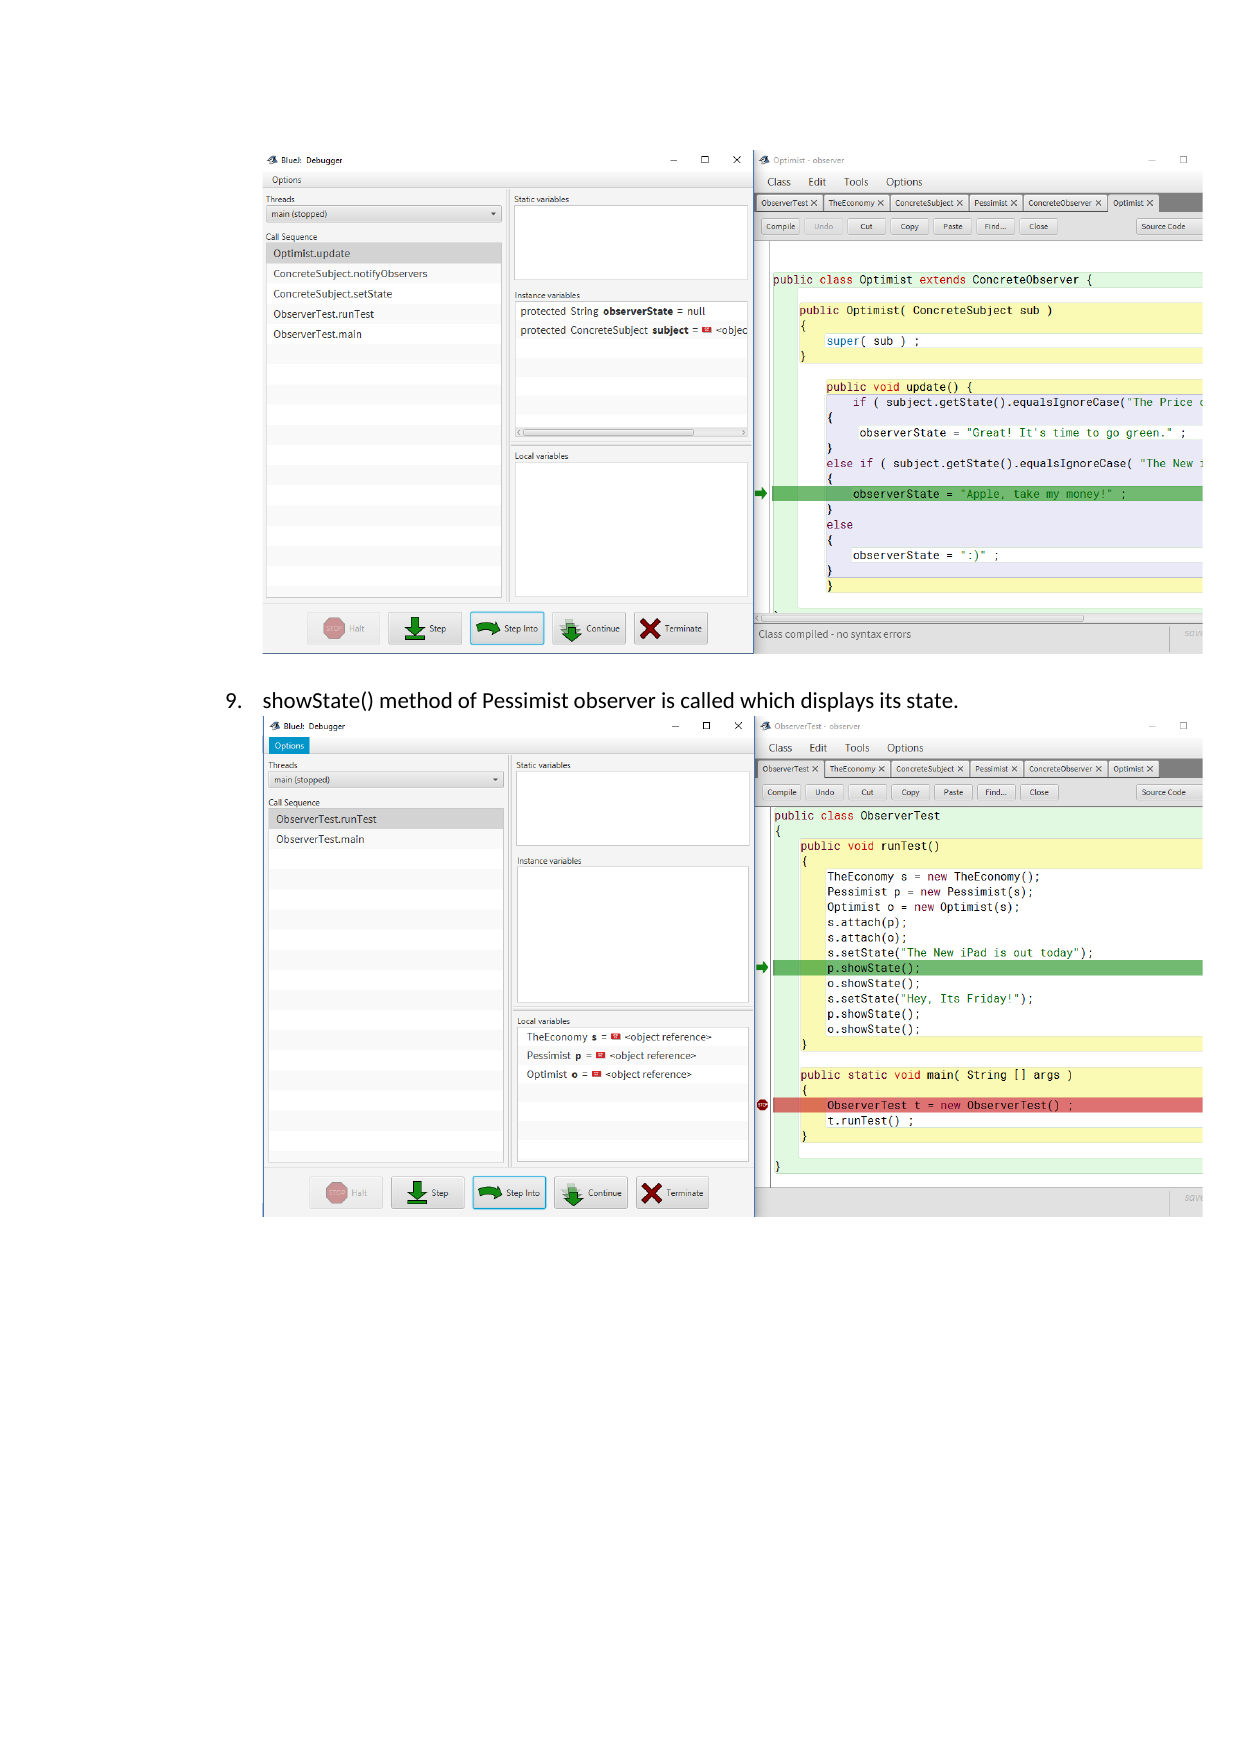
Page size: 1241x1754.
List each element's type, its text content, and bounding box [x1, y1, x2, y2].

picture [262, 716, 1203, 1217]
picture [262, 150, 1203, 654]
list showState() method of Pessimist observer is called which displays its state. [225, 686, 1090, 714]
